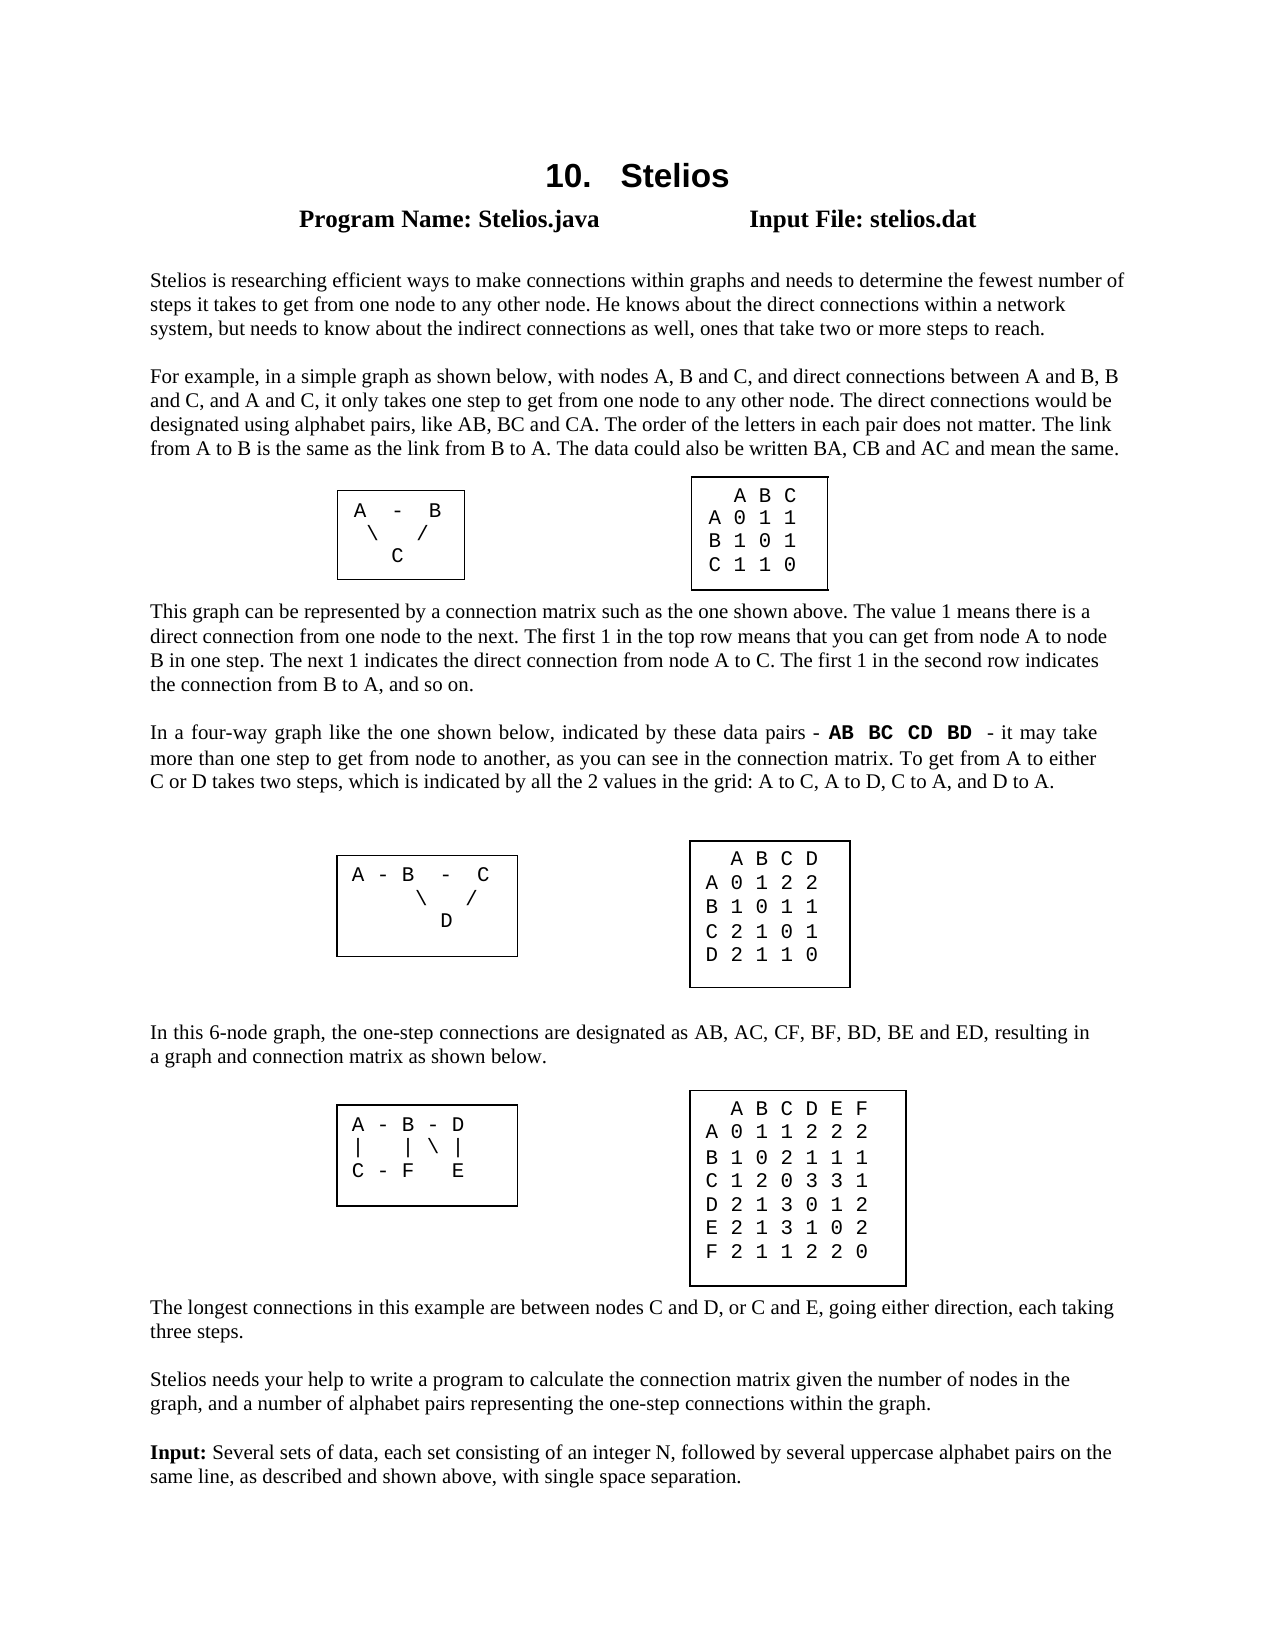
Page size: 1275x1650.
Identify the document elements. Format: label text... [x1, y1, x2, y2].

text For example, in a simple graph as shown below, with nodes A, B and C, and direct connections between A and B, B and C, and A and C, it only takes one step to get from one node to any other node. The direct connections would be designated using alphabet pairs, like AB, BC and CA. The order of the letters in each pair does not matter. The link from A to B is the same as the link from B to A. The data could also be written BA, CB and AC and mean the same. [150, 364, 1124, 460]
subtitle Stelios [545, 156, 1179, 194]
text In a four-way graph like the one shown below, indicated by these data pairs - AB BC CD BD - it may take more than one step to get from node to another, as you can see in the connection matrix. To get from A to either C or D takes two steps, which is indicated by all the 2 values in the grid: A to C, A to D, C to A, and D to A. [150, 720, 1098, 793]
text Stelios is researching efficient ways to make connections within graphs and needs to determine the fewest number of steps it takes to get from one node to any other node. He knows about the direct connections within a network system, but needs to know about the indirect connections as well, ones that take two or more steps to reach. [150, 267, 1127, 340]
text Input: Several sets of data, each set consisting of an integer N, followed by several uppercase alphabet pairs on the same line, as described and shown above, with single space separation. [150, 1439, 1114, 1488]
text The longest connections in this example are between nodes C and D, or C and E, going either direction, each taking three steps. [150, 1093, 1123, 1343]
subtitle Program Name: Stelios.java Input File: stelios.dat [96, 204, 1179, 233]
text In this 6-node graph, the one-step connections are designated as AB, AC, CF, BF, BD, BE and ED, resulting in a graph and connection matrix as shown below. [150, 1019, 1091, 1068]
text This graph can be represented by a connection matrix such as the one shown above. The value 1 means there is a direct connection from one node to the next. The first 1 in the top row means that you can get from node A to node B in one step. The next 1 indicates the direct connection from node A to C. The first 1 in the second row indicates the connection from B to A, and so on. [150, 479, 1109, 696]
text Stelios needs your help to write a program to calculate the connection matrix given the number of nodes in the graph, and a number of alphabet pairs representing the one-step connections within the graph. [150, 1367, 1117, 1415]
